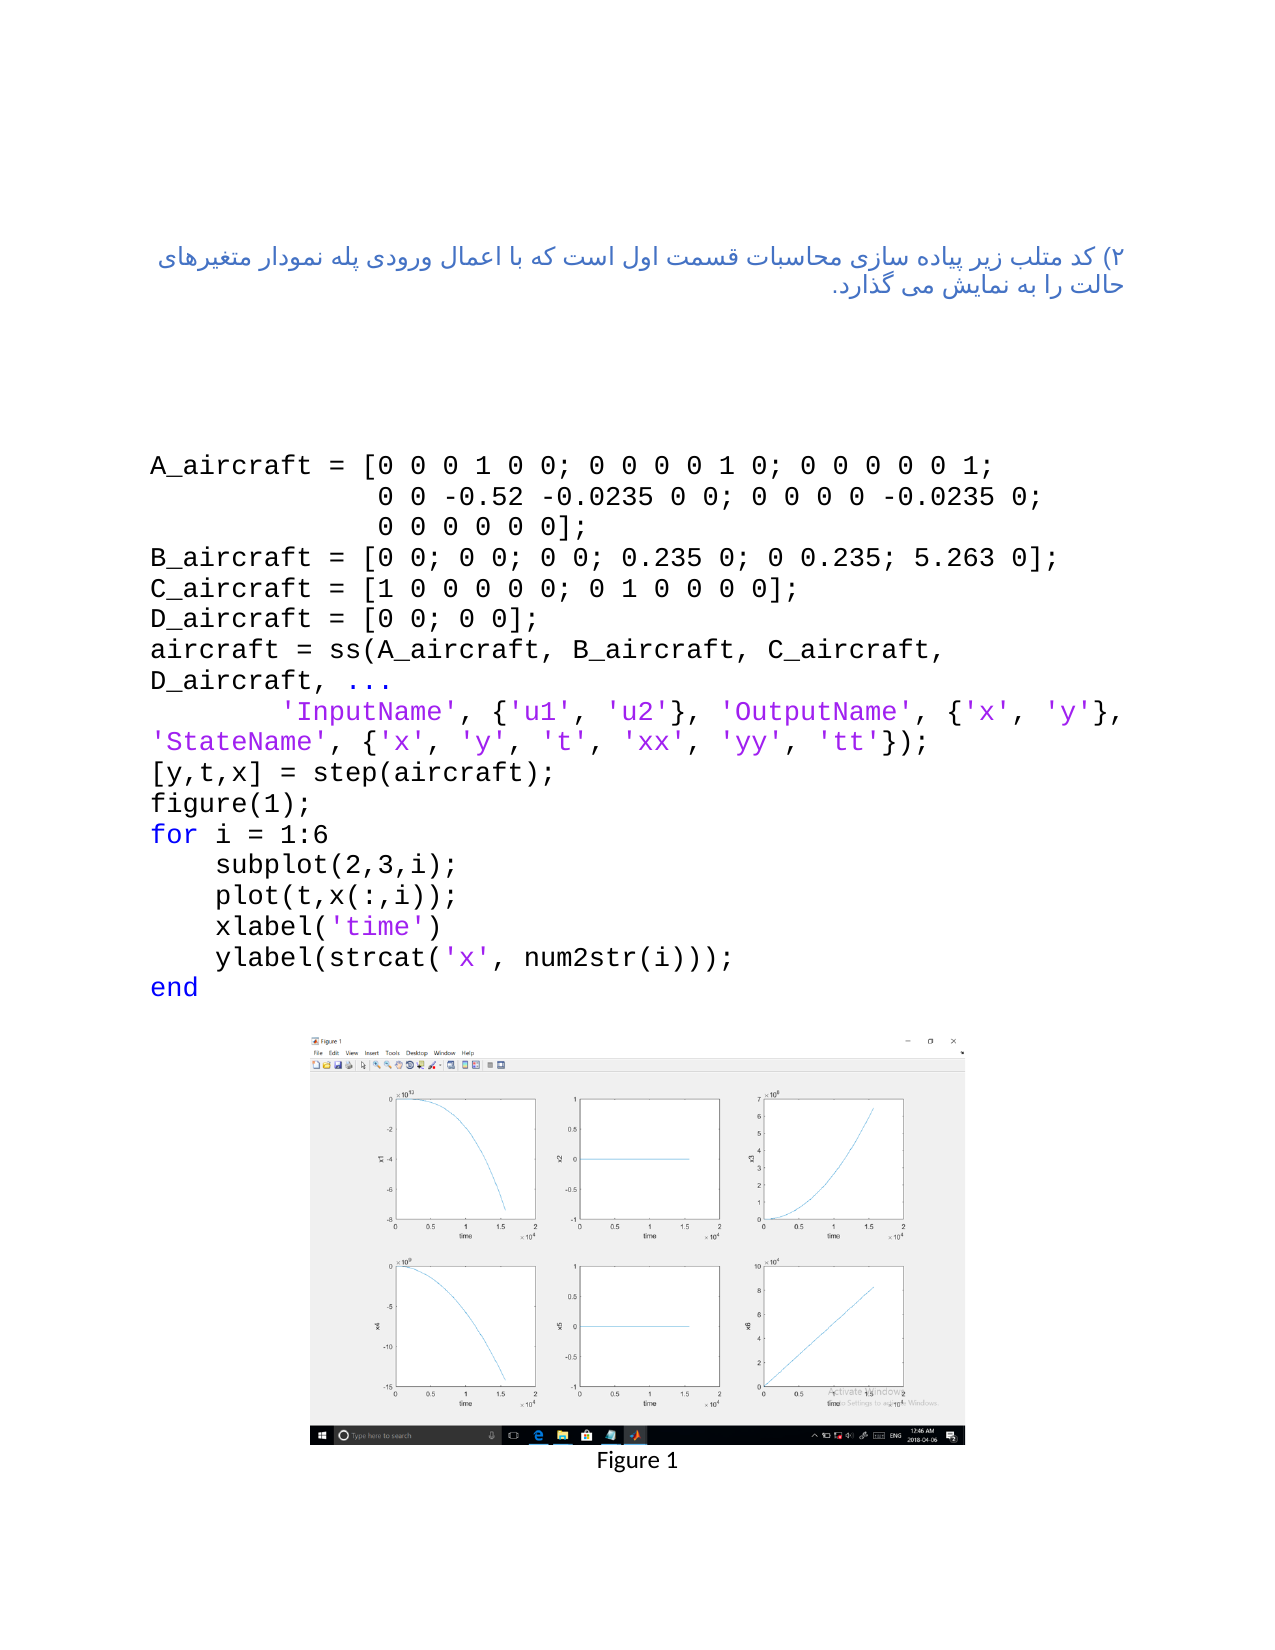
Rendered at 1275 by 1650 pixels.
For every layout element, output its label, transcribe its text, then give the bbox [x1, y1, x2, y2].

text A_aircraft = [0 0 0 1 0 0; 0 0 0 0 1 0; 0 0 0 0 0 1; [150, 452, 1125, 482]
text D_aircraft = [0 0; 0 0]; [150, 605, 1125, 636]
text plot(t,x(:,i)); [150, 882, 1125, 913]
text xlabel('time') [150, 913, 1125, 943]
text Figure 1 [150, 1445, 1125, 1475]
text for i = 1:6 [150, 820, 1125, 851]
text end [150, 974, 1125, 1005]
text ylabel(strcat('x', num2str(i))); [150, 943, 1125, 974]
text aircraft = ss(A_aircraft, B_aircraft, C_aircraft, D_aircraft, ... [150, 636, 1125, 697]
text [y,t,x] = step(aircraft); [150, 759, 1125, 790]
text 0 0 0 0 0 0]; [150, 513, 1125, 544]
text 0 0 -0.52 -0.0235 0 0; 0 0 0 0 -0.0235 0; [150, 482, 1125, 513]
text 'InputName', {'u1', 'u2'}, 'OutputName', {'x', 'y'}, 'StateName', {'x', 'y', 't', 'xx', 'yy', 'tt'}); [150, 697, 1125, 759]
picture [310, 1035, 965, 1445]
text B_aircraft = [0 0; 0 0; 0 0; 0.235 0; 0 0.235; 5.263 0]; [150, 544, 1125, 574]
text ۲) کد متلب زیر پیاده سازی محاسبات قسمت اول است که با اعمال ورودی پله نمودار متغیرهای حالت را به نمایش می گذارد. [150, 242, 1125, 299]
text subplot(2,3,i); [150, 851, 1125, 882]
text figure(1); [150, 790, 1125, 820]
text C_aircraft = [1 0 0 0 0 0; 0 1 0 0 0 0]; [150, 574, 1125, 605]
